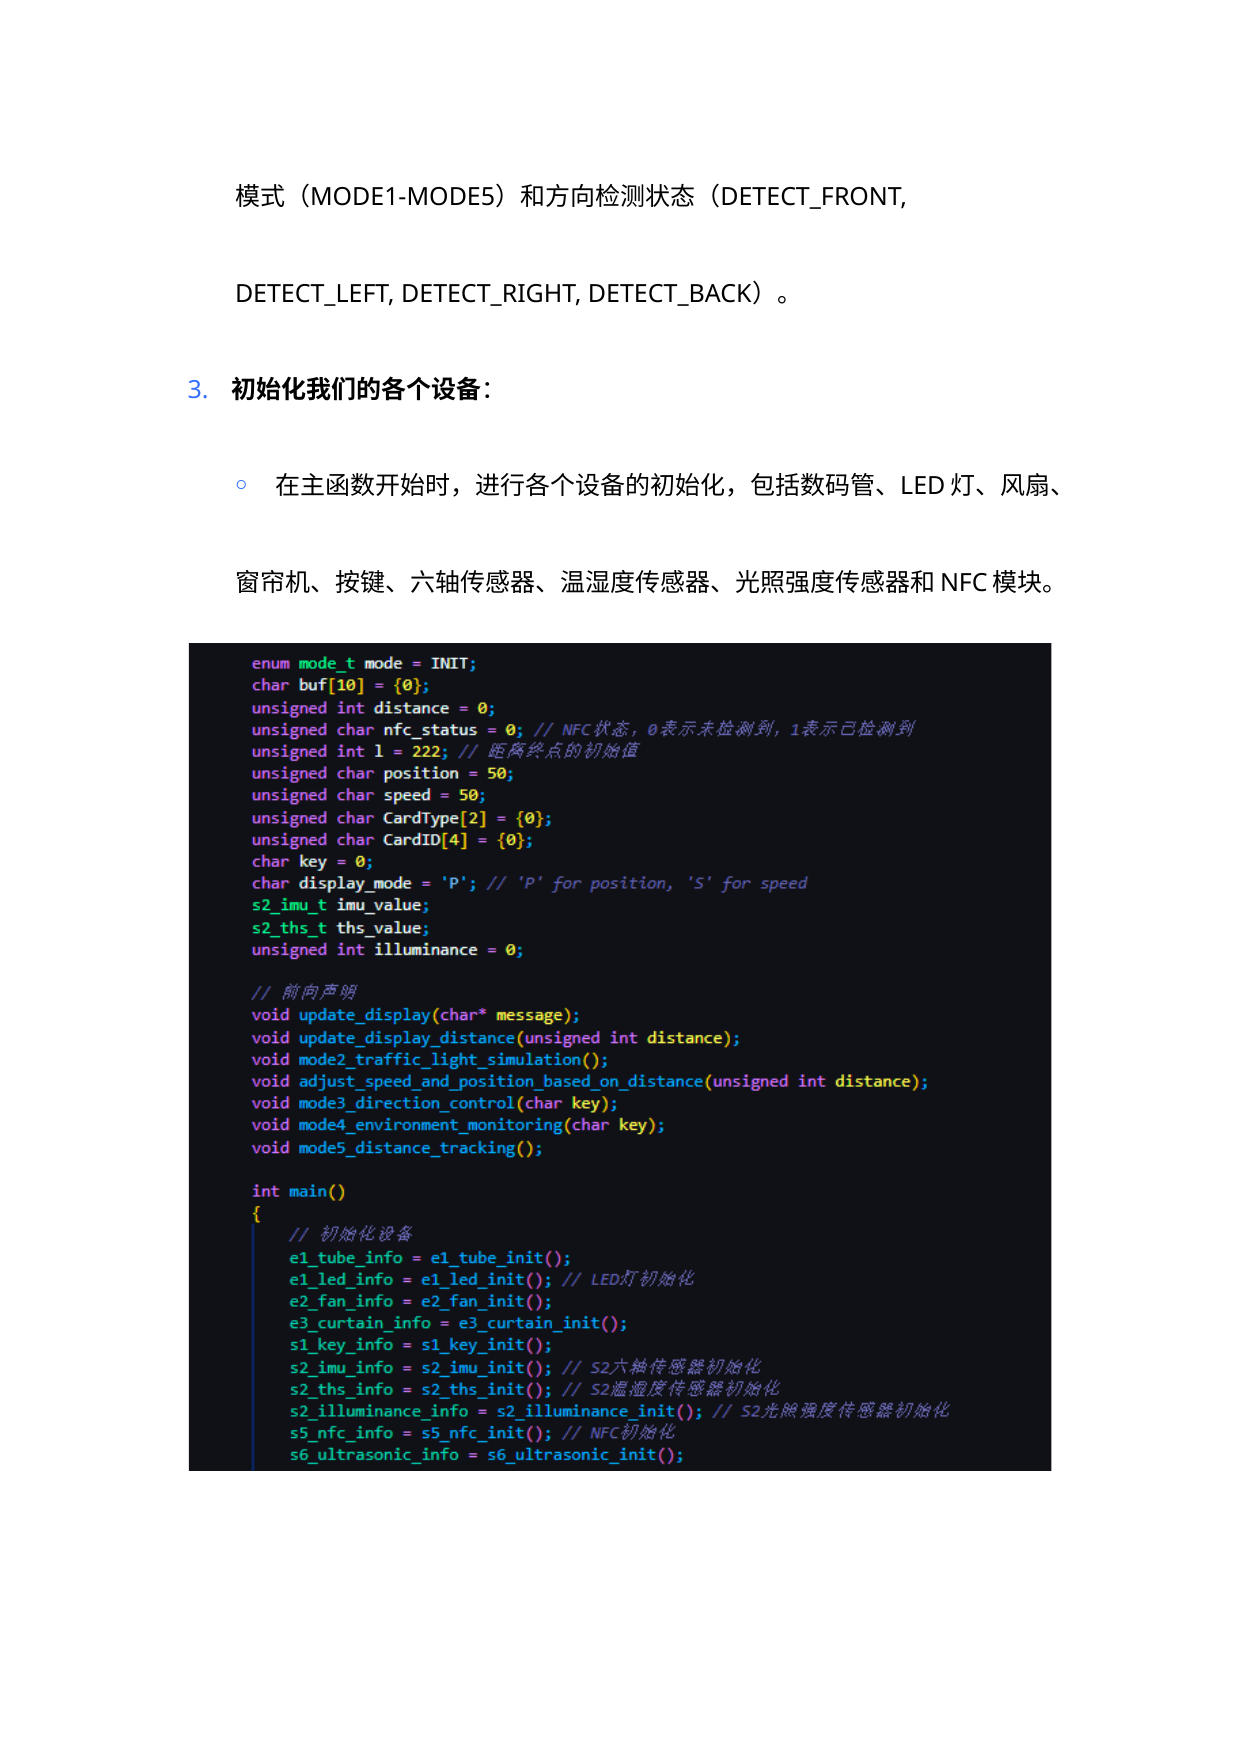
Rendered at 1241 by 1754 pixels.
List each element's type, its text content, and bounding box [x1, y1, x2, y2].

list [235, 162, 1053, 324]
list 在主函数开始时，进行各个设备的初始化，包括数码管、LED灯、风扇、窗帘机、按键、六轴传感器、温湿度传感器、光照强度传感器和NFC模块。 [235, 451, 1053, 613]
picture [188, 643, 1052, 1471]
list 初始化我们的各个设备： [187, 355, 1053, 420]
